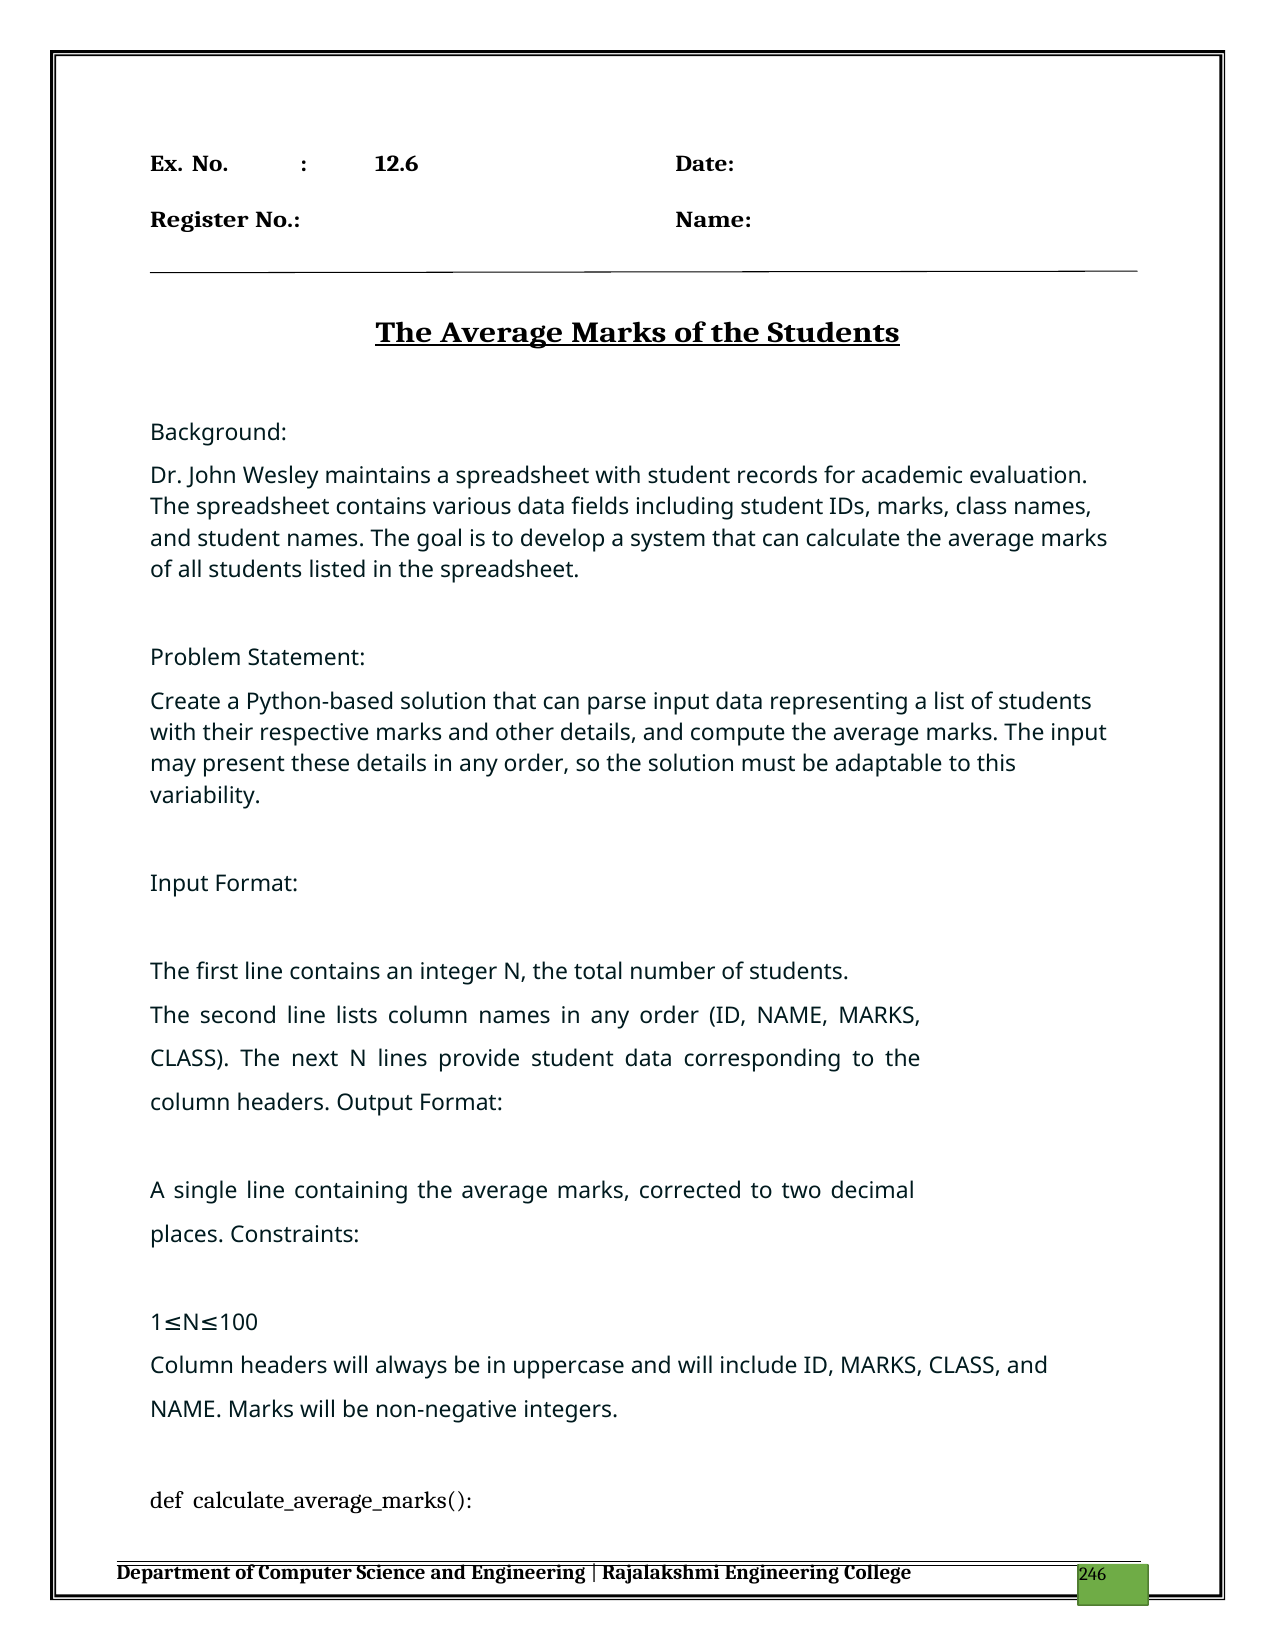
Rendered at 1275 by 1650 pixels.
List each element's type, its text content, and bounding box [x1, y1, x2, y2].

text def calculate_average_marks(): [150, 1487, 1150, 1514]
text 1≤N≤100 [150, 1305, 1150, 1337]
text Register No.: Name: [150, 206, 1150, 233]
text Ex. No. : 12.6 Date: [150, 151, 1150, 177]
text Create a Python-based solution that can parse input data representing a list of students with their respective marks and other details, and compute the average marks. The input may present these details in any order, so the solution must be adaptable to this variability. [150, 685, 1126, 810]
text Column headers will always be in uppercase and will include ID, MARKS, CLASS, and NAME. Marks will be non-negative integers. [150, 1349, 1073, 1424]
text Problem Statement: [150, 641, 1150, 672]
text Background: [150, 416, 1150, 447]
text Input Format: [150, 867, 1150, 898]
subtitle The Average Marks of the Students [172, 316, 1103, 349]
text The first line contains an integer N, the total number of students. [150, 955, 1150, 986]
text Dr. John Wesley maintains a spreadsheet with student records for academic evaluation. The spreadsheet contains various data fields including student IDs, marks, class names, and student names. The goal is to develop a system that can calculate the average marks of all students listed in the spreadsheet. [150, 459, 1110, 584]
text A single line containing the average marks, corrected to two decimal places. Constraints: [150, 1174, 916, 1249]
text The second line lists column names in any order (ID, NAME, MARKS, CLASS). The next N lines provide student data corresponding to the column headers. Output Format: [150, 999, 922, 1117]
